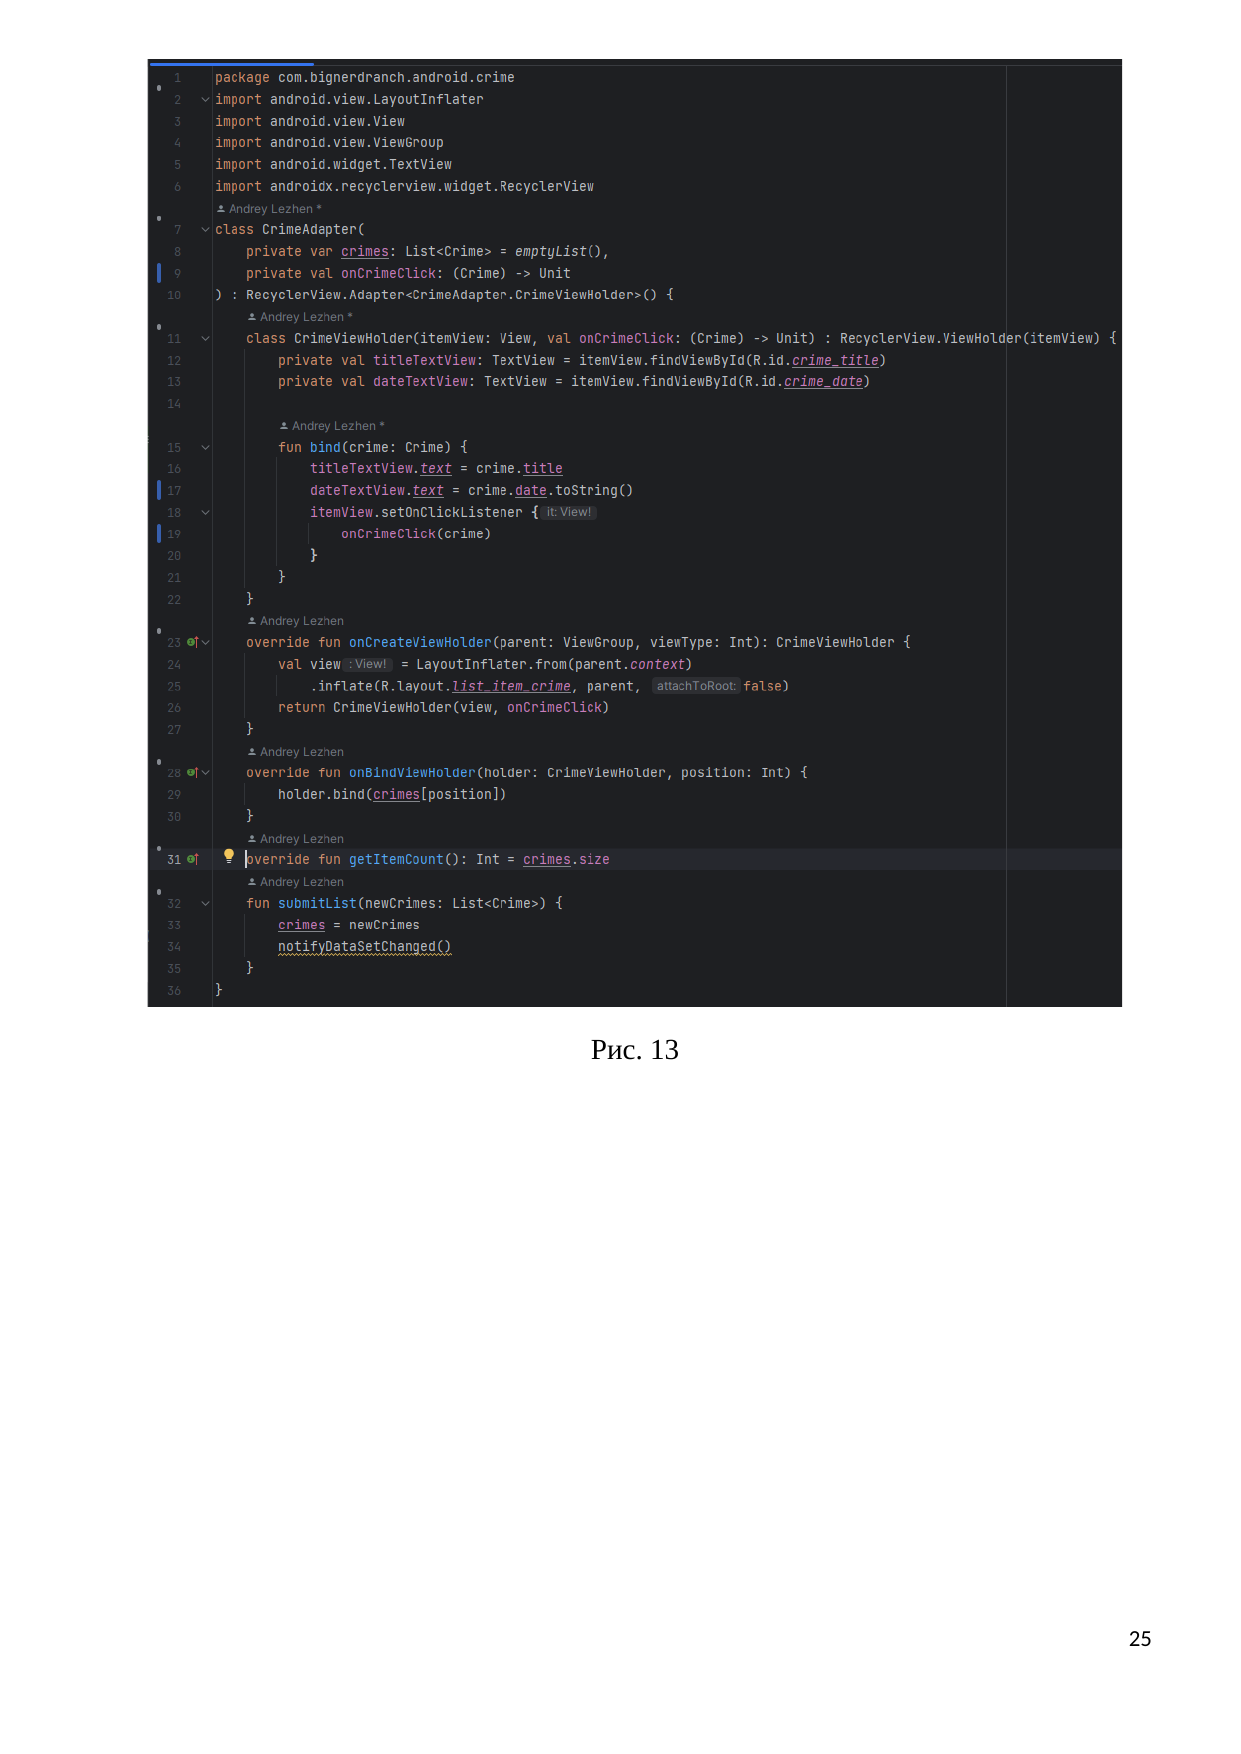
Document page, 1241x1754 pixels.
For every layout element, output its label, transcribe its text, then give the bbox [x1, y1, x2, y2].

text Рис. 13 [118, 1032, 1152, 1066]
picture [147, 59, 1123, 1007]
